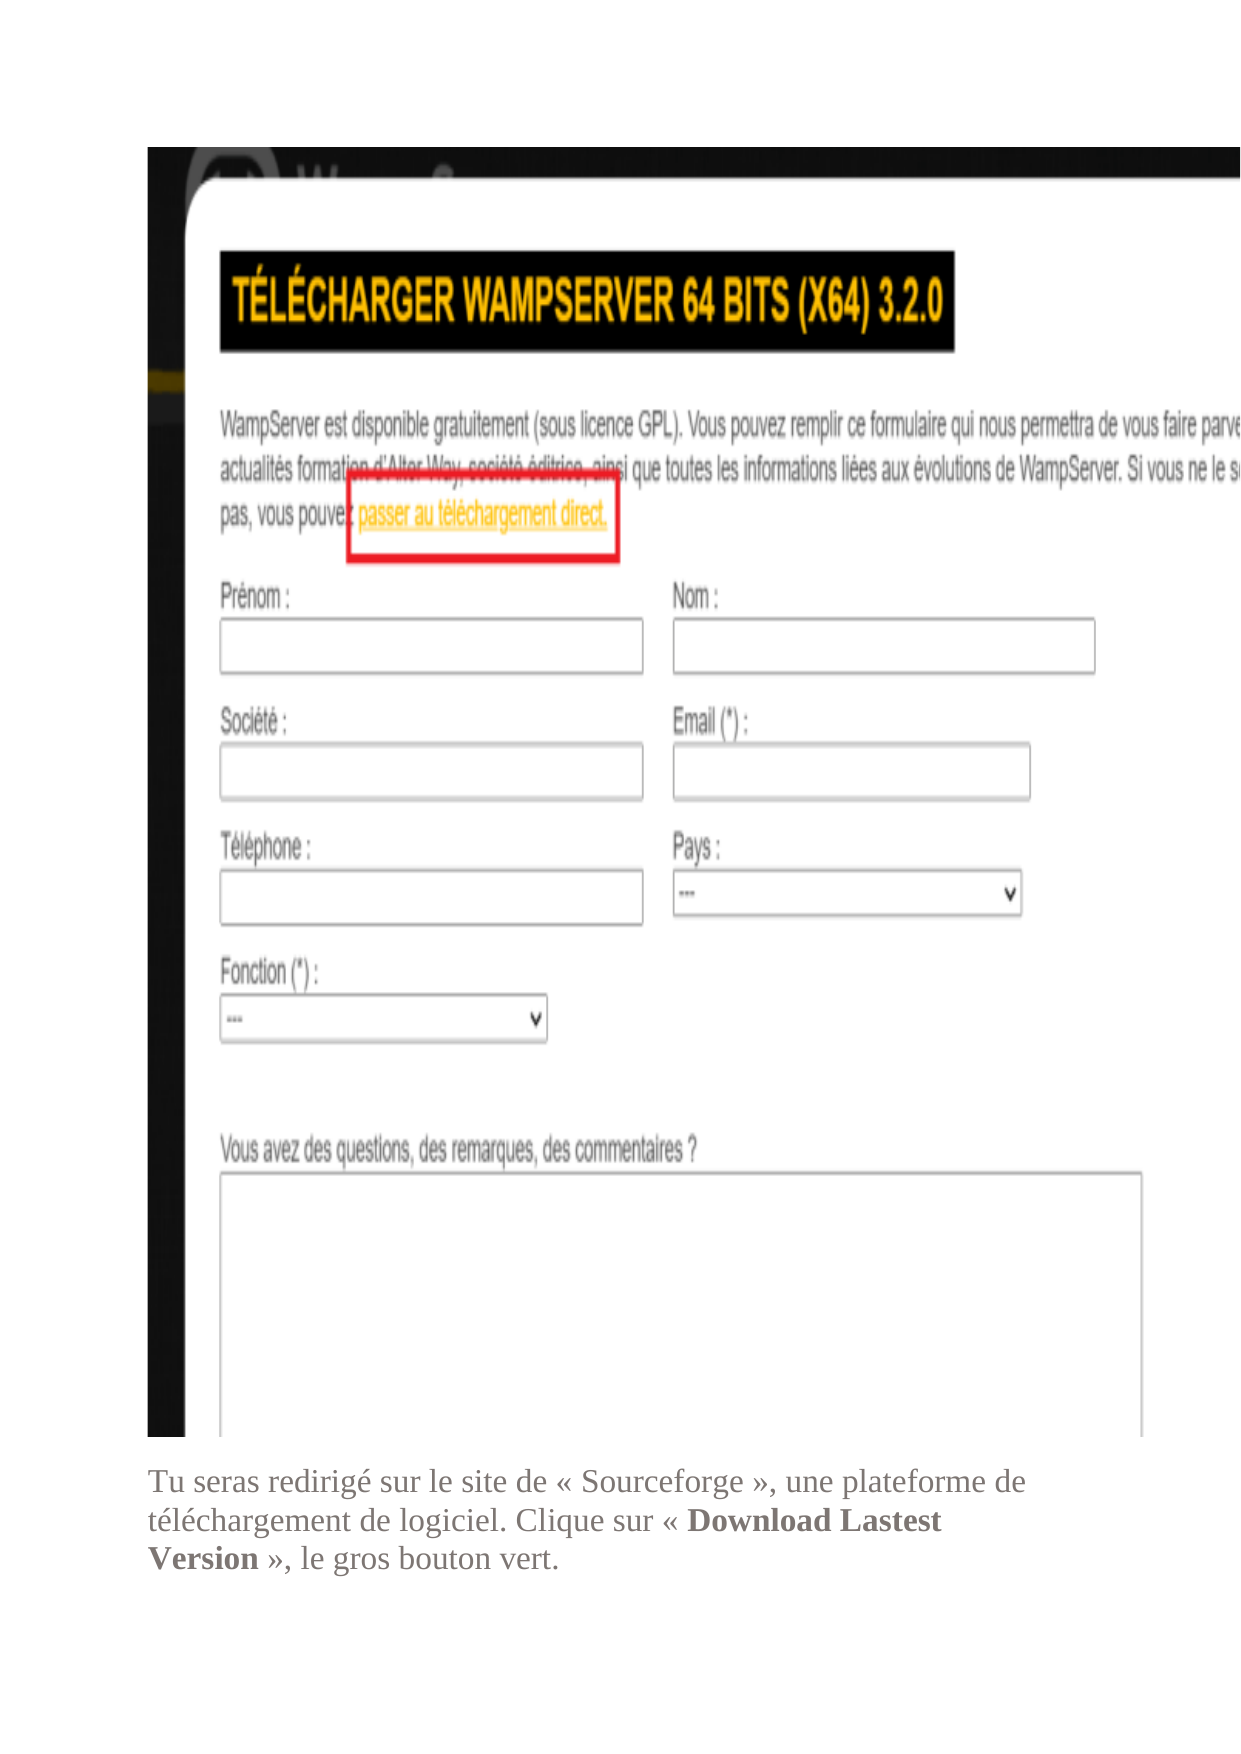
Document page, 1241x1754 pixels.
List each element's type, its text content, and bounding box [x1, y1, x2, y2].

text Tu seras redirigé sur le site de « Sourceforge », une plateforme de téléchargement de logiciel. Clique sur « Download Lastest Version », le gros bouton vert. [148, 1462, 1093, 1577]
picture [147, 147, 1241, 1437]
